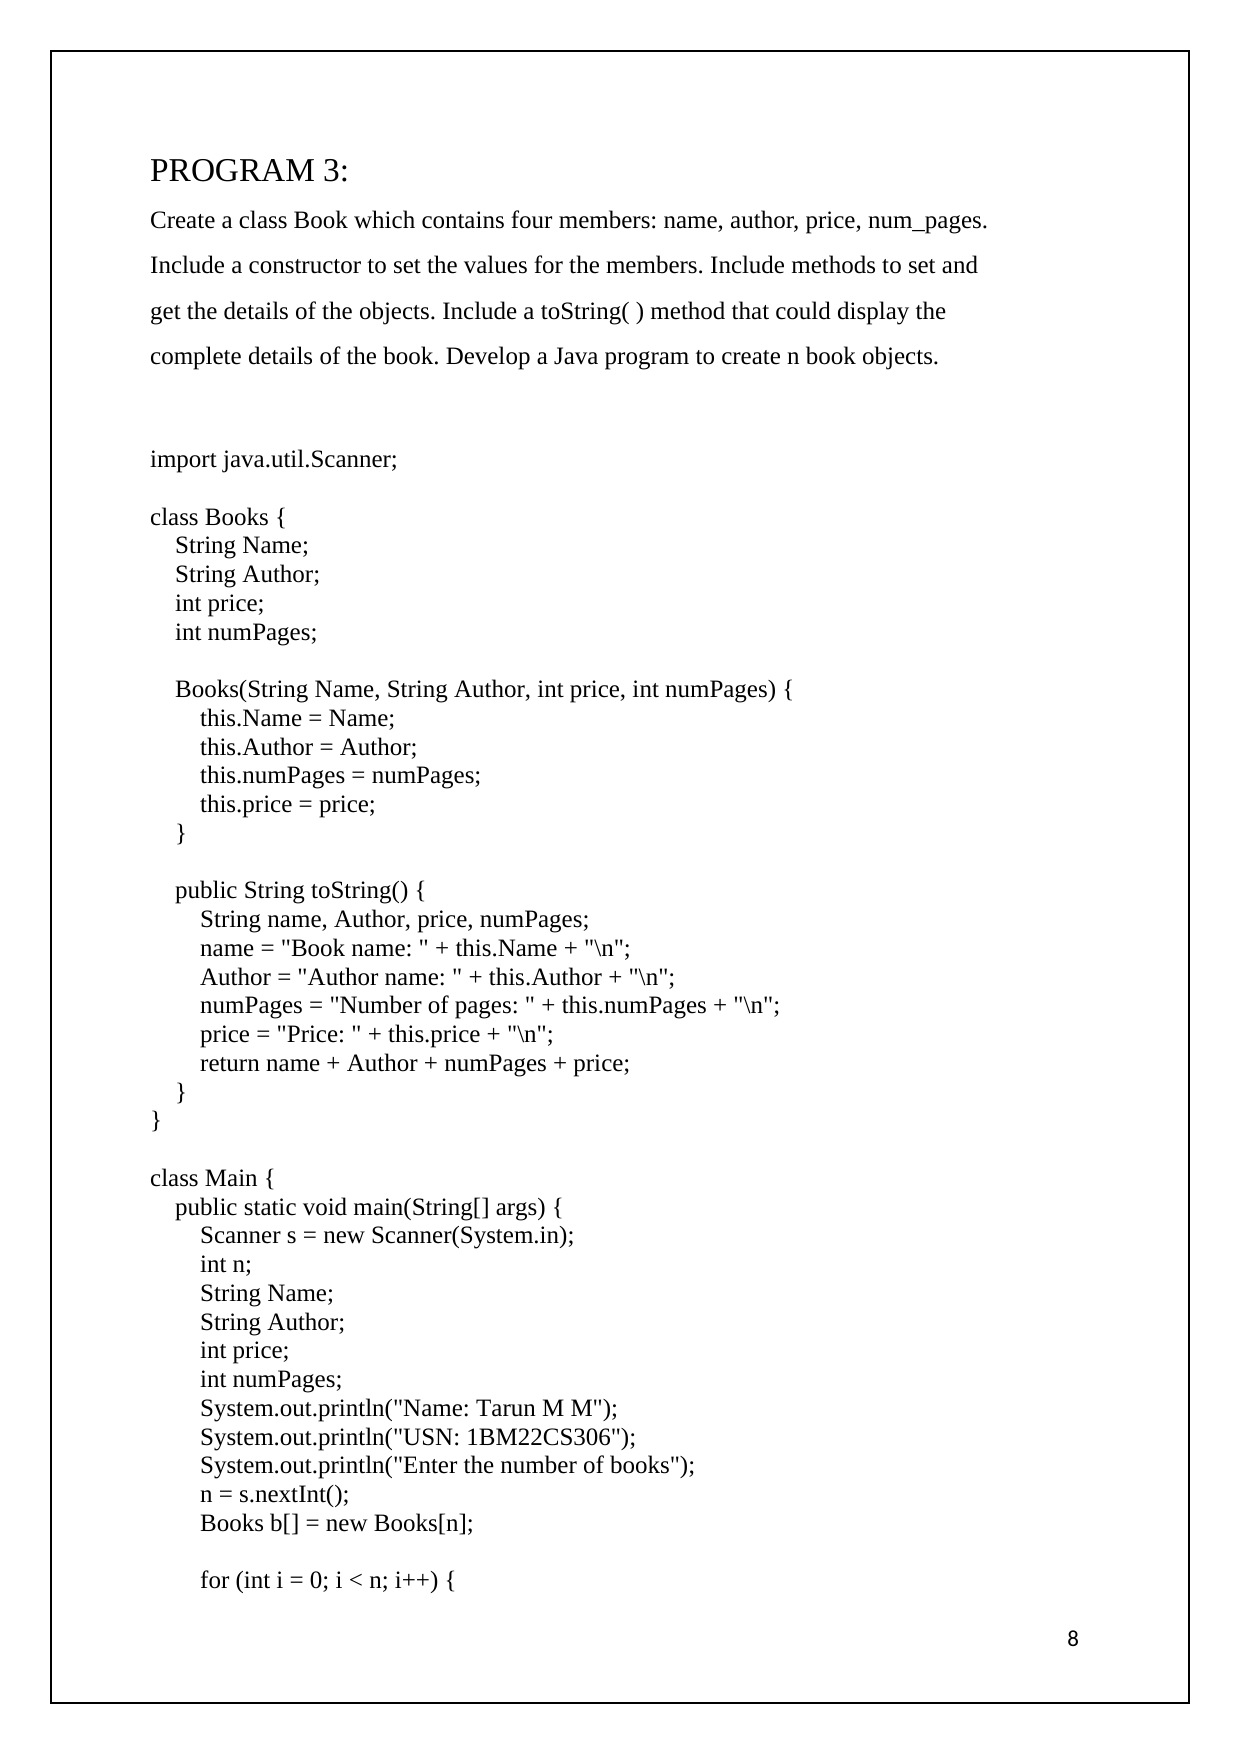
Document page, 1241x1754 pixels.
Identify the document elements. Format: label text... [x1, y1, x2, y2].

text this.Name = Name; [150, 703, 1090, 732]
text Books(String Name, String Author, int price, int numPages) { [150, 674, 1090, 703]
text public static void main(String[] args) { [150, 1192, 1090, 1220]
text name = "Book name: " + this.Name + "\n"; [150, 933, 1090, 962]
text n = s.nextInt(); [150, 1479, 1090, 1508]
text for (int i = 0; i < n; i++) { [150, 1565, 1090, 1594]
text String Name; [150, 1278, 1090, 1307]
text } [150, 1105, 1090, 1134]
text Books b[] = new Books[n]; [150, 1508, 1090, 1537]
text Create a class Book which contains four members: name, author, price, num_pages. [150, 205, 1090, 234]
text this.numPages = numPages; [150, 760, 1090, 789]
text } [150, 1077, 1090, 1105]
text int numPages; [150, 1364, 1090, 1393]
text this.Author = Author; [150, 732, 1090, 760]
text public String toString() { [150, 875, 1090, 904]
text numPages = "Number of pages: " + this.numPages + "\n"; [150, 990, 1090, 1019]
text } [150, 818, 1090, 847]
text PROGRAM 3: [150, 150, 1090, 188]
text price = "Price: " + this.price + "\n"; [150, 1019, 1090, 1048]
text Scanner s = new Scanner(System.in); [150, 1220, 1090, 1249]
text this.price = price; [150, 789, 1090, 818]
text int n; [150, 1249, 1090, 1278]
text System.out.println("USN: 1BM22CS306"); [150, 1422, 1090, 1450]
text get the details of the objects. Include a toString( ) method that could display the [150, 296, 1090, 324]
text import java.util.Scanner; [150, 444, 1090, 473]
text return name + Author + numPages + price; [150, 1048, 1090, 1077]
text String Author; [150, 1307, 1090, 1335]
text System.out.println("Enter the number of books"); [150, 1450, 1090, 1479]
text complete details of the book. Develop a Java program to create n book objects. [150, 341, 1090, 370]
text int price; [150, 1335, 1090, 1364]
text Author = "Author name: " + this.Author + "\n"; [150, 962, 1090, 990]
text String Name; [150, 530, 1090, 559]
text System.out.println("Name: Tarun M M"); [150, 1393, 1090, 1422]
text Include a constructor to set the values for the members. Include methods to set and [150, 250, 1090, 279]
text String Author; [150, 559, 1090, 588]
text class Books { [150, 502, 1090, 530]
text class Main { [150, 1163, 1090, 1192]
text String name, Author, price, numPages; [150, 904, 1090, 933]
text int price; [150, 588, 1090, 617]
text int numPages; [150, 617, 1090, 645]
